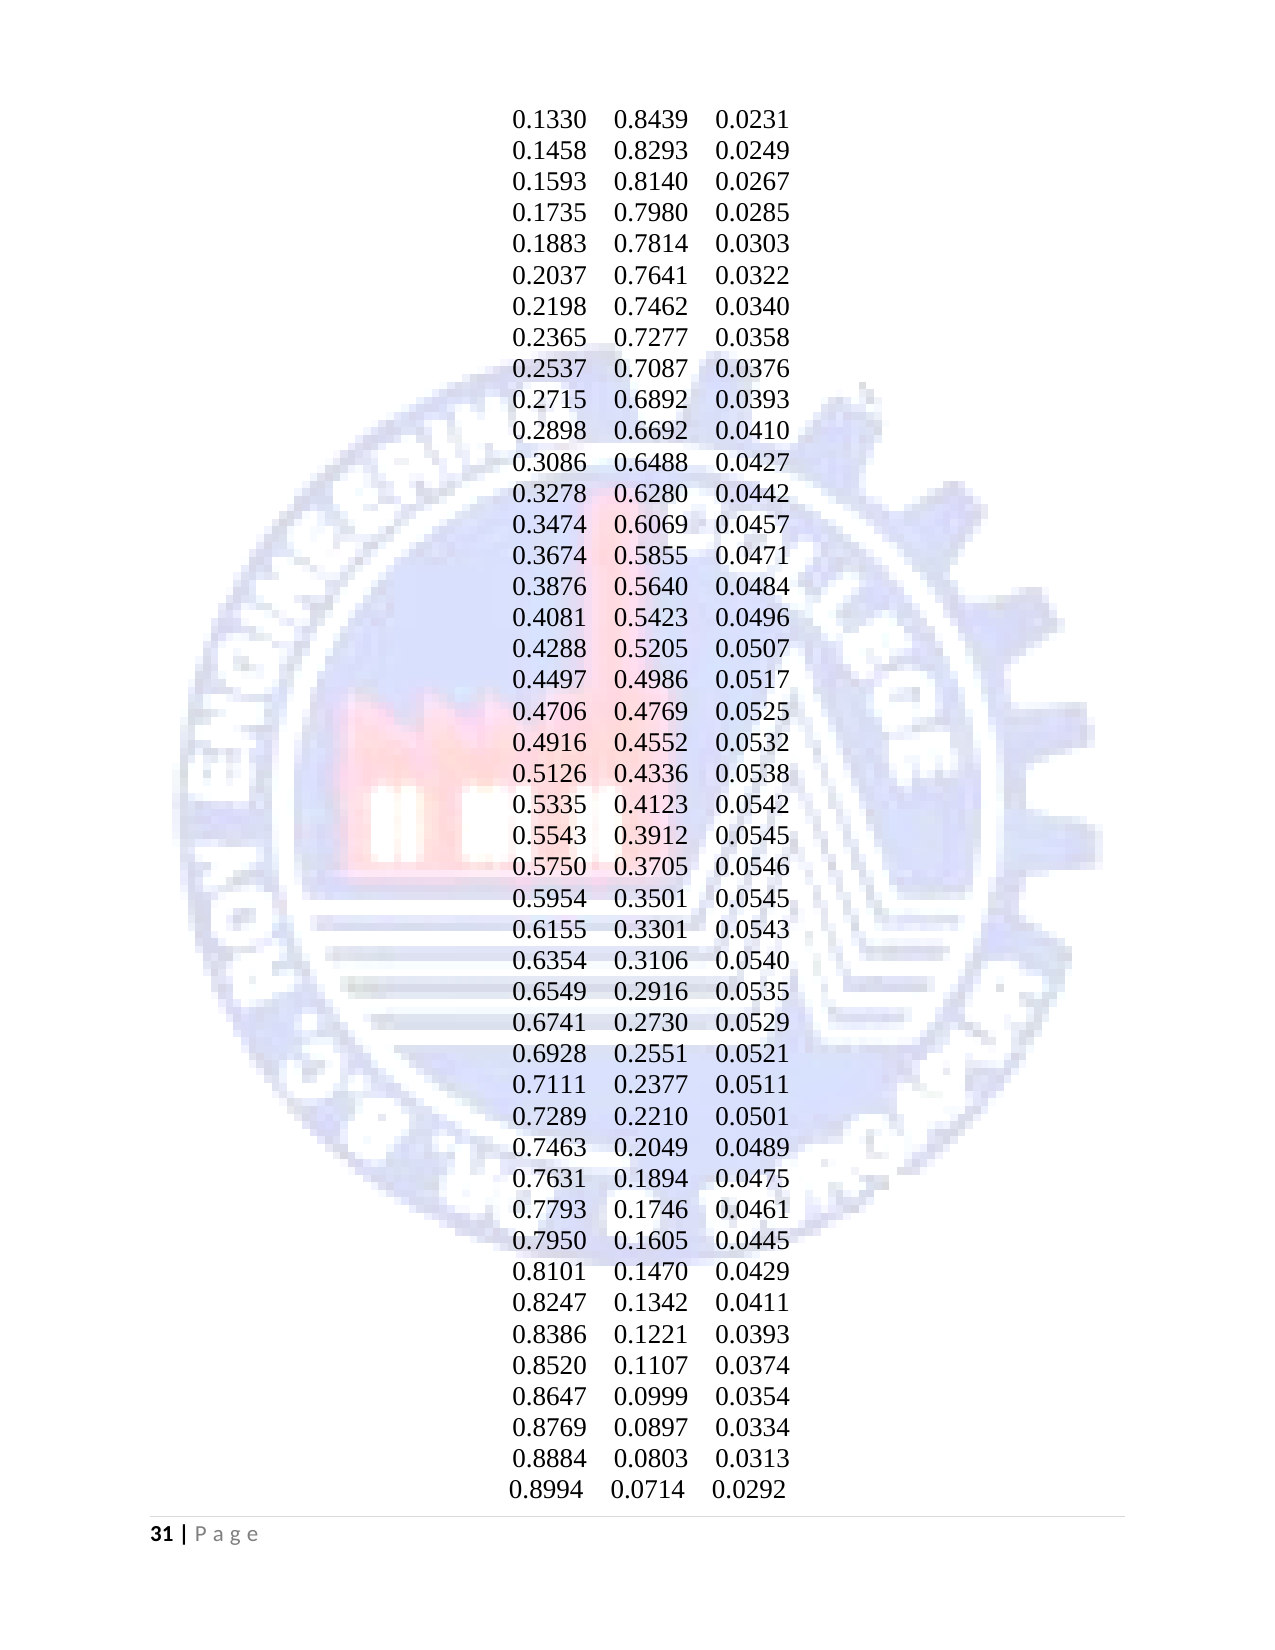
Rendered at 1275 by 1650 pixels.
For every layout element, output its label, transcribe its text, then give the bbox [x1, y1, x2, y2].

text 0.2715 0.6892 0.0393 [150, 383, 1125, 414]
text 0.5126 0.4336 0.0538 [150, 757, 1125, 788]
text 0.3474 0.6069 0.0457 [150, 508, 1125, 539]
text 0.7289 0.2210 0.0501 [150, 1100, 1125, 1131]
text 0.8386 0.1221 0.0393 [150, 1318, 1125, 1349]
text 0.3278 0.6280 0.0442 [150, 477, 1125, 508]
text 0.7950 0.1605 0.0445 [150, 1224, 1125, 1255]
text 0.6741 0.2730 0.0529 [150, 1006, 1125, 1037]
text 0.2365 0.7277 0.0358 [150, 321, 1125, 352]
text 0.4497 0.4986 0.0517 [150, 664, 1125, 695]
text 0.3674 0.5855 0.0471 [150, 539, 1125, 570]
text 0.5954 0.3501 0.0545 [150, 882, 1125, 913]
text 0.2037 0.7641 0.0322 [150, 259, 1125, 290]
text 0.2198 0.7462 0.0340 [150, 290, 1125, 321]
text 0.7463 0.2049 0.0489 [150, 1131, 1125, 1162]
text 0.4081 0.5423 0.0496 [150, 601, 1125, 632]
text 0.4706 0.4769 0.0525 [150, 695, 1125, 726]
text 0.3086 0.6488 0.0427 [150, 446, 1125, 477]
text 0.5335 0.4123 0.0542 [150, 788, 1125, 819]
text 0.2898 0.6692 0.0410 [150, 414, 1125, 446]
text 0.5543 0.3912 0.0545 [150, 819, 1125, 851]
text 0.6928 0.2551 0.0521 [150, 1037, 1125, 1068]
text 0.8101 0.1470 0.0429 [150, 1255, 1125, 1287]
text 0.8520 0.1107 0.0374 [150, 1349, 1125, 1380]
text 0.8647 0.0999 0.0354 [150, 1380, 1125, 1411]
text 0.7631 0.1894 0.0475 [150, 1162, 1125, 1193]
text 0.8884 0.0803 0.0313 [150, 1442, 1125, 1473]
text 0.1330 0.8439 0.0231 [150, 103, 1125, 134]
text 0.3876 0.5640 0.0484 [150, 570, 1125, 601]
text 0.5750 0.3705 0.0546 [150, 851, 1125, 882]
text 0.1735 0.7980 0.0285 [150, 196, 1125, 228]
text 0.6155 0.3301 0.0543 [150, 913, 1125, 944]
text 0.4288 0.5205 0.0507 [150, 632, 1125, 664]
text 0.8994 0.0714 0.0292 [150, 1473, 1125, 1504]
text 0.6354 0.3106 0.0540 [150, 944, 1125, 975]
text 0.1593 0.8140 0.0267 [150, 165, 1125, 196]
text 0.8769 0.0897 0.0334 [150, 1411, 1125, 1442]
text 0.2537 0.7087 0.0376 [150, 352, 1125, 383]
text 0.4916 0.4552 0.0532 [150, 726, 1125, 757]
text 0.7111 0.2377 0.0511 [150, 1068, 1125, 1100]
text 0.1458 0.8293 0.0249 [150, 134, 1125, 165]
text 0.6549 0.2916 0.0535 [150, 975, 1125, 1006]
text 0.1883 0.7814 0.0303 [150, 228, 1125, 259]
text 0.7793 0.1746 0.0461 [150, 1193, 1125, 1224]
text 0.8247 0.1342 0.0411 [150, 1287, 1125, 1318]
